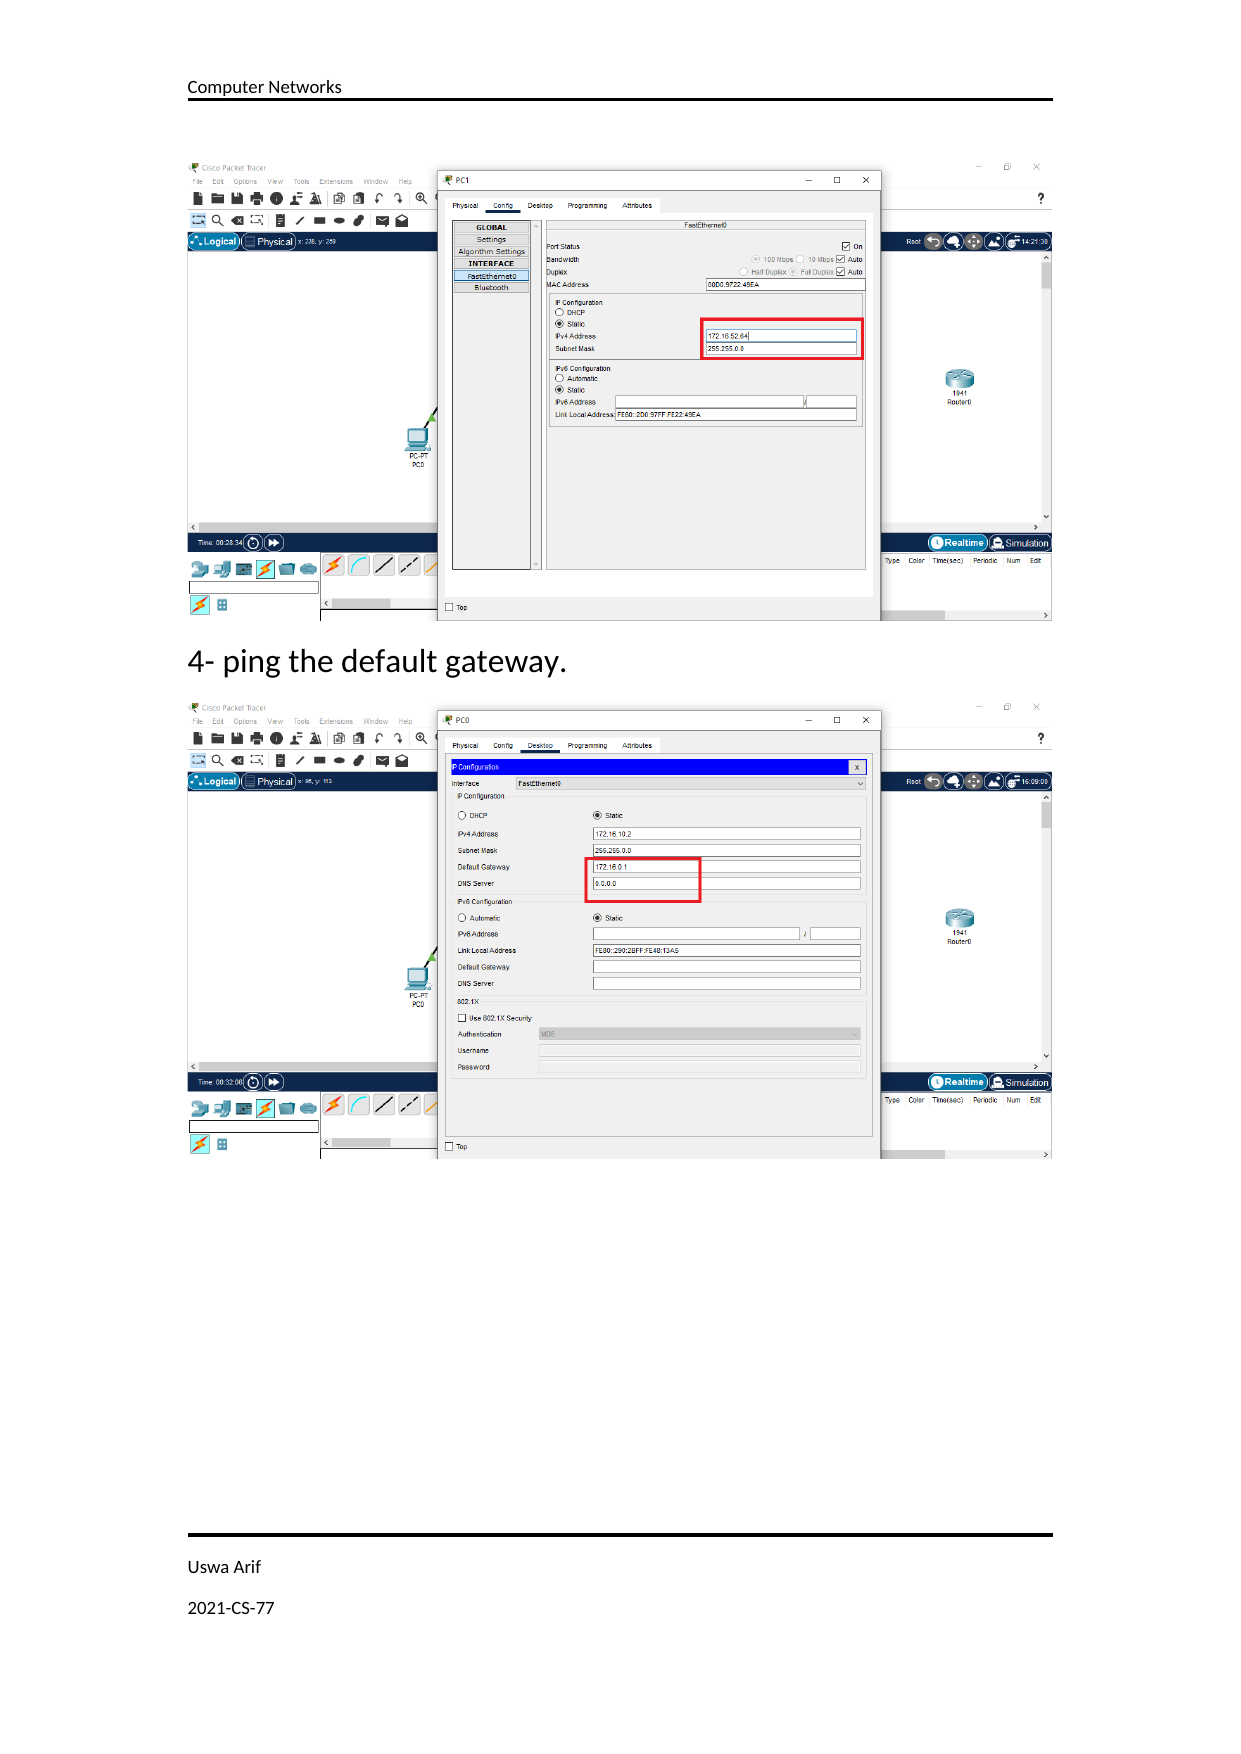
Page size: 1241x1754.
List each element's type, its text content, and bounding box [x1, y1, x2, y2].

picture [187, 160, 1052, 621]
picture [187, 700, 1052, 1159]
picture [220, 778, 228, 784]
list ping the default gateway. [187, 640, 1053, 680]
picture [220, 238, 227, 244]
